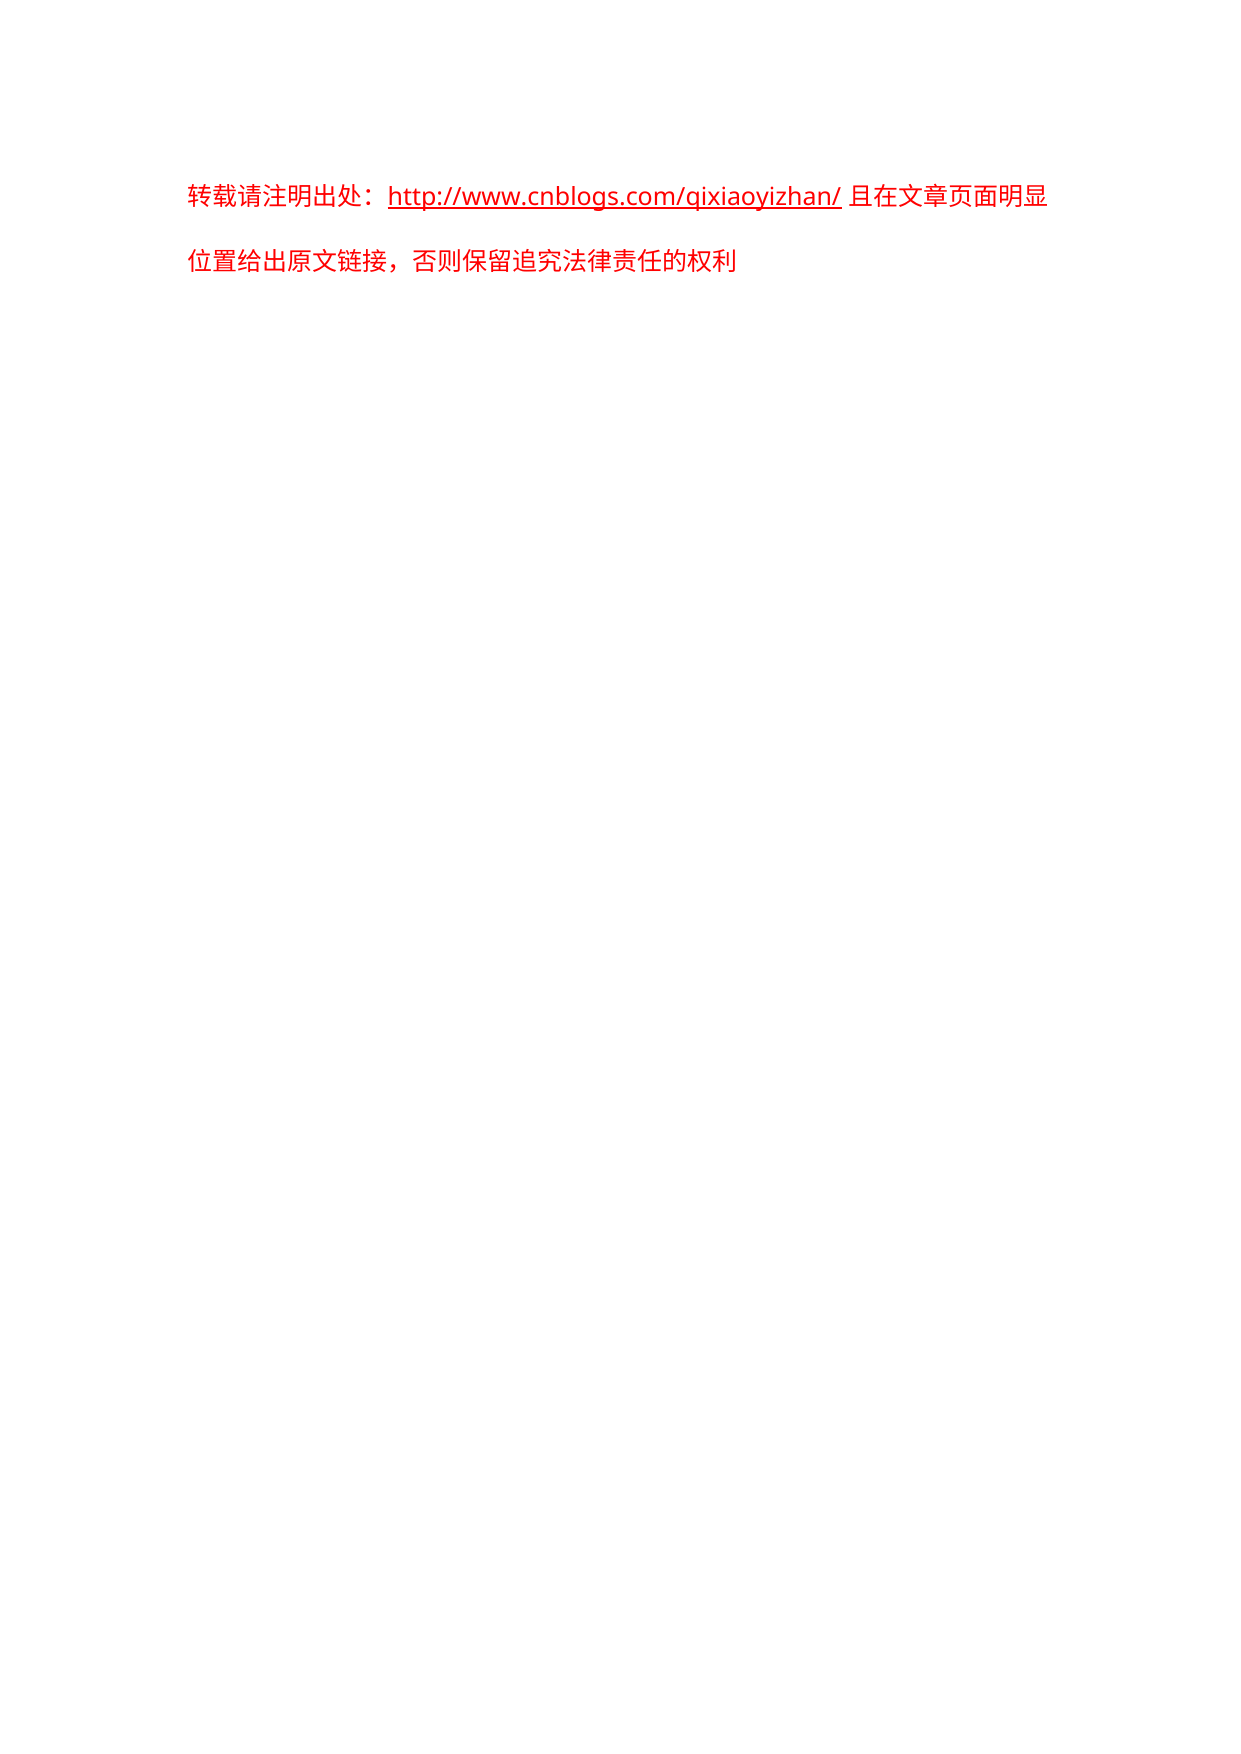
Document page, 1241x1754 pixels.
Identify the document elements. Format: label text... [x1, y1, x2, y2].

text 转载请注明出处：http://www.cnblogs.com/qixiaoyizhan/ 且在文章页面明显位置给出原文链接，否则保留追究法律责任的权利 [187, 162, 1053, 292]
